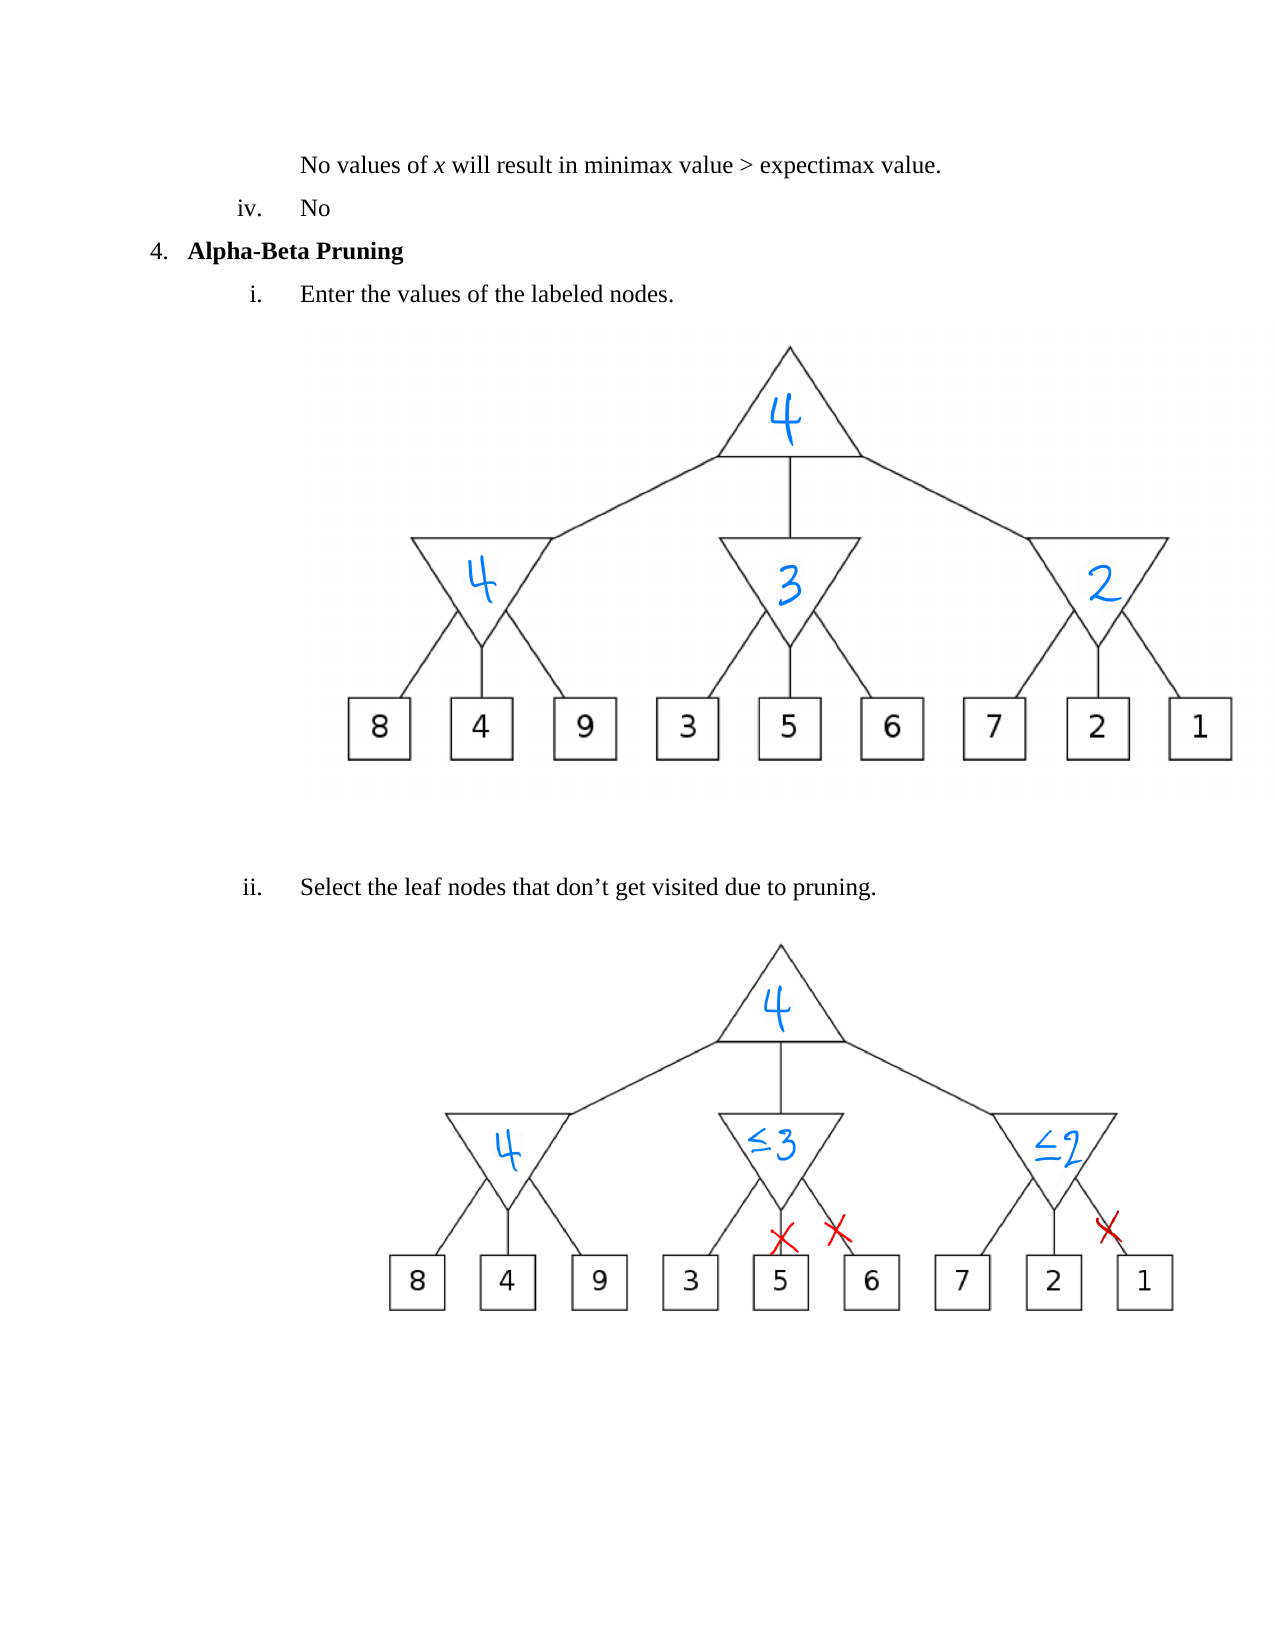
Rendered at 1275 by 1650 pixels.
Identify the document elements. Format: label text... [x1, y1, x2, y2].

text No values of x will result in minimax value > expectimax value. [300, 150, 1125, 179]
list Select the leaf nodes that don’t get visited due to pruning. [262, 872, 1125, 901]
list No [262, 193, 1125, 222]
picture [300, 322, 1275, 800]
picture [300, 905, 1275, 1381]
list Alpha-Beta Pruning [150, 236, 1125, 265]
list Enter the values of the labeled nodes. [262, 279, 1125, 308]
